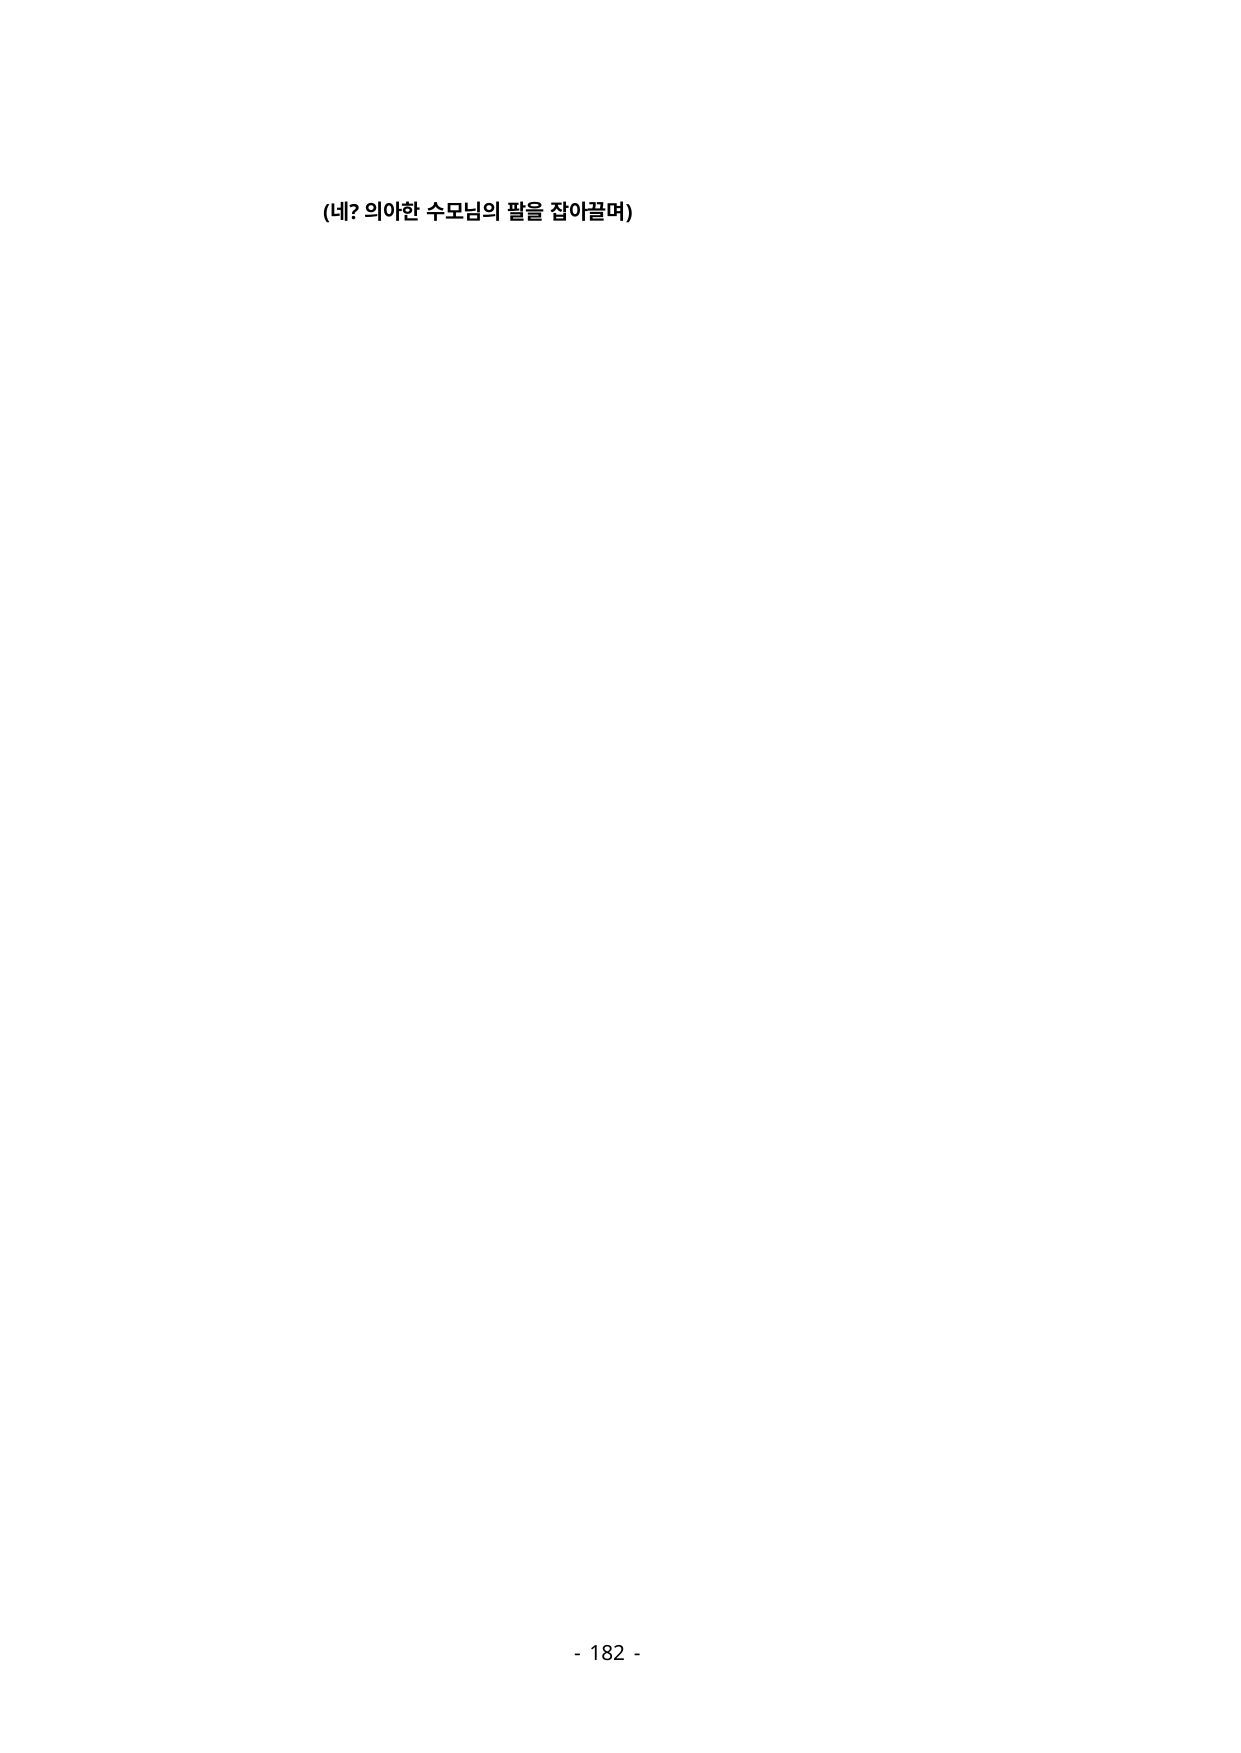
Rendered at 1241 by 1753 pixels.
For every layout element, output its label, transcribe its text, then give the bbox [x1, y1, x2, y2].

text (네? 의아한 수모님의 팔을 잡아끌며) [323, 198, 1065, 224]
